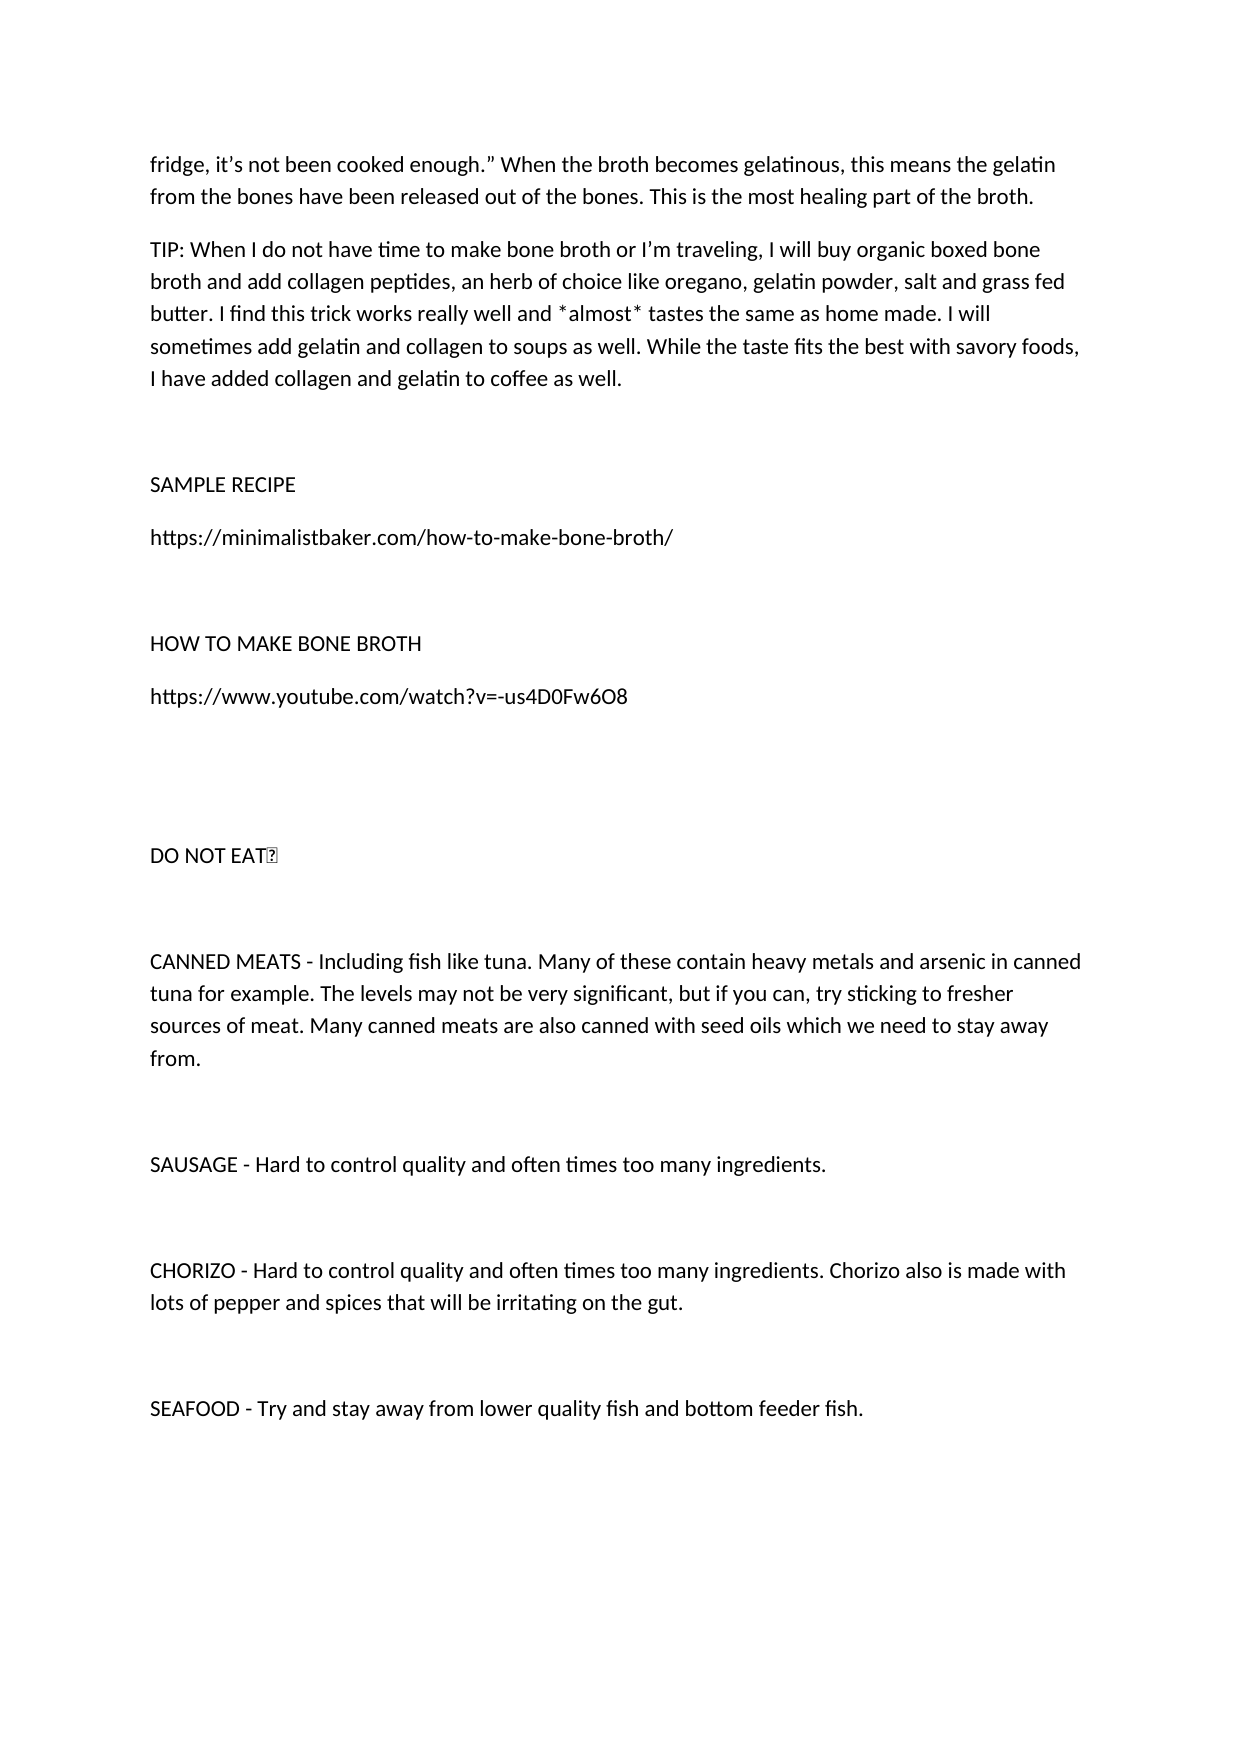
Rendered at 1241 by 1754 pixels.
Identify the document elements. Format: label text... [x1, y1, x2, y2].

text SAMPLE RECIPE [150, 470, 1090, 498]
text https://www.youtube.com/watch?v=-us4D0Fw6O8 [150, 682, 1090, 710]
text SAUSAGE - Hard to control quality and often times too many ingredients. [150, 1150, 1090, 1178]
text HOW TO MAKE BONE BROTH [150, 629, 1090, 657]
text CANNED MEATS - Including fish like tuna. Many of these contain heavy metals and arsenic in canned tuna for example. The levels may not be very significant, but if you can, try sticking to fresher sources of meat. Many canned meats are also canned with seed oils which we need to stay away from. [150, 947, 1090, 1072]
text DO NOT EAT🚫 [150, 841, 1090, 869]
text CHORIZO - Hard to control quality and often times too many ingredients. Chorizo also is made with lots of pepper and spices that will be irritating on the gut. [150, 1256, 1090, 1316]
text TIP: When I do not have time to make bone broth or I’m traveling, I will buy organic boxed bone broth and add collagen peptides, an herb of choice like oregano, gelatin powder, salt and grass fed butter. I find this trick works really well and *almost* tastes the same as home made. I will sometimes add gelatin and collagen to soups as well. While the taste fits the best with savory foods, I have added collagen and gelatin to coffee as well. [150, 235, 1090, 392]
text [150, 150, 1090, 210]
text SEAFOOD - Try and stay away from lower quality fish and bottom feeder fish. [150, 1394, 1090, 1422]
text https://minimalistbaker.com/how-to-make-bone-broth/ [150, 523, 1090, 551]
